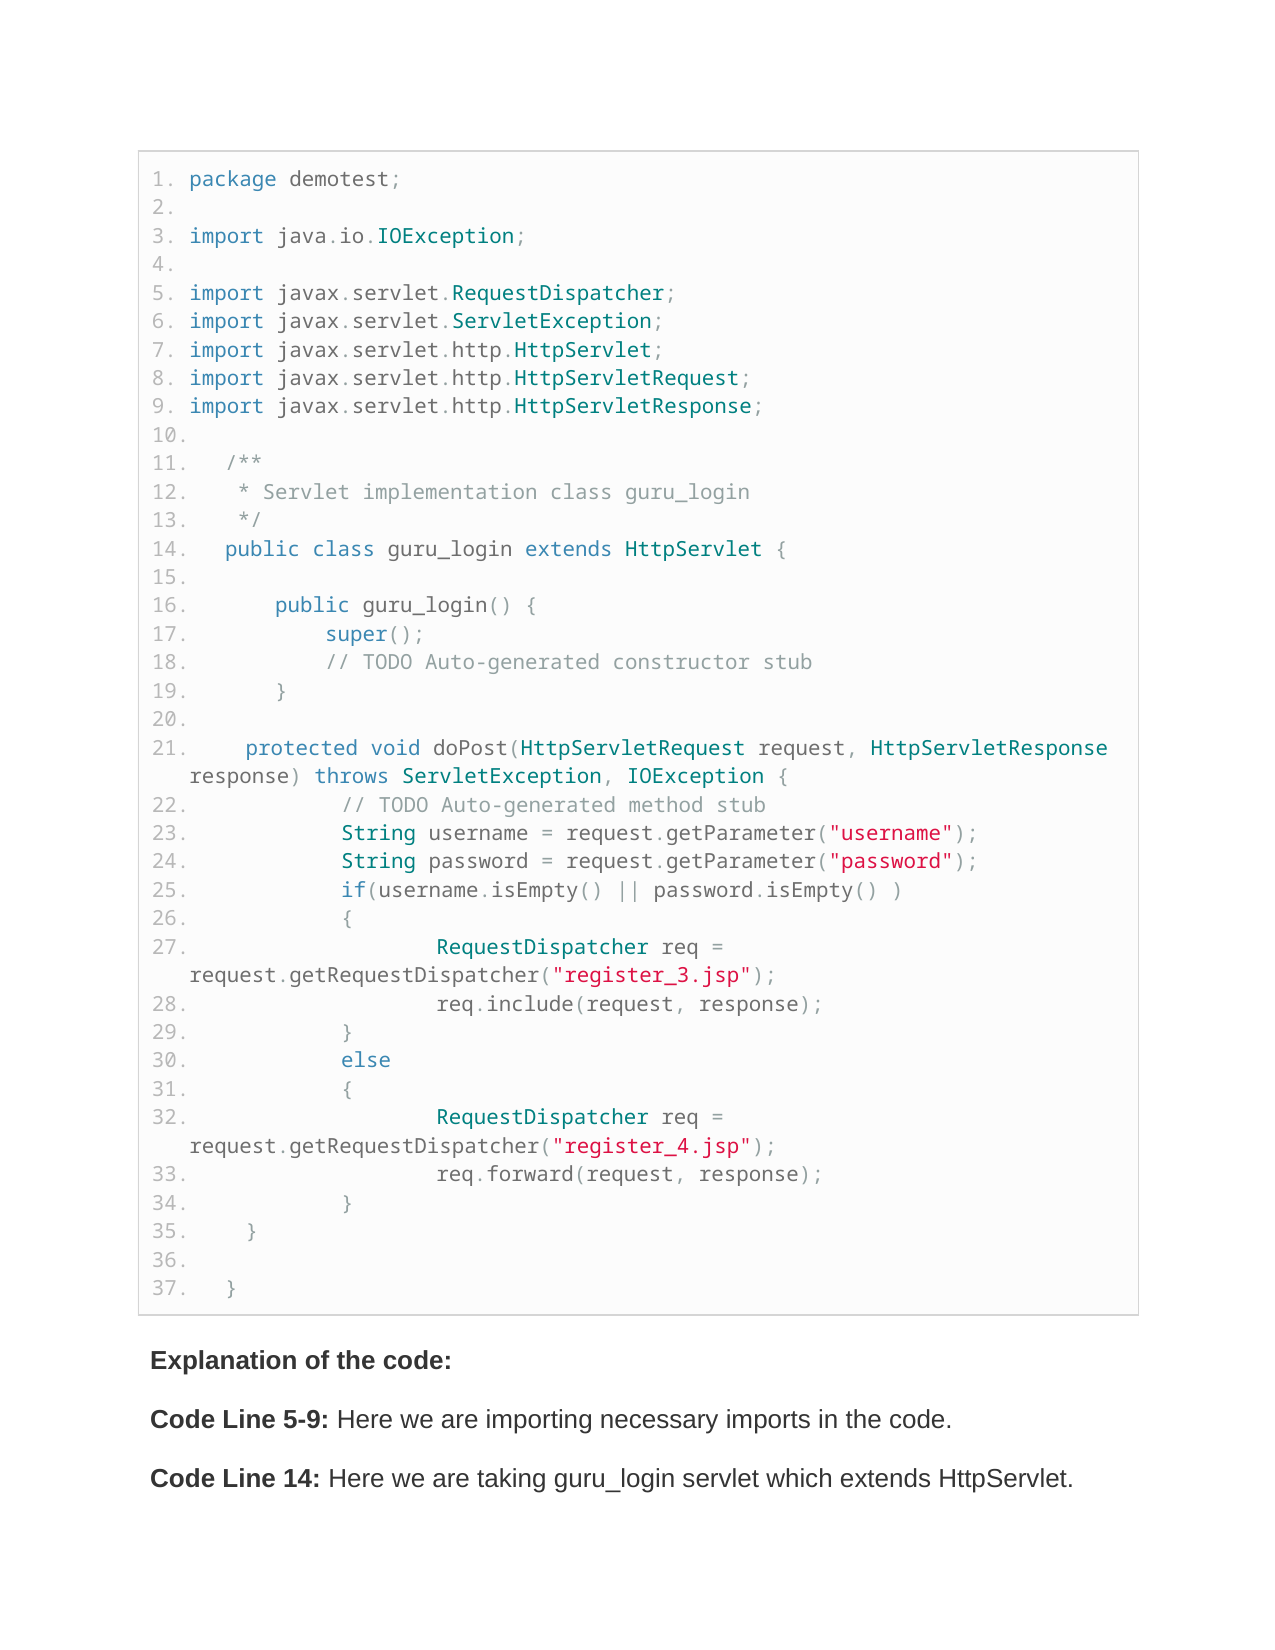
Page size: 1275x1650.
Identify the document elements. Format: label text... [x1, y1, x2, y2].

list public class guru_login extends HttpServlet { [139, 520, 1138, 548]
list } [139, 1202, 1138, 1231]
list else [139, 1032, 1138, 1060]
list } [139, 662, 1138, 690]
list req.include(request, response); [139, 975, 1138, 1003]
list public guru_login() { [139, 577, 1138, 605]
list import javax.servlet.http.HttpServletResponse; [139, 377, 1138, 406]
list String username = request.getParameter("username"); [139, 804, 1138, 832]
list if(username.isEmpty() || password.isEmpty() ) [139, 861, 1138, 889]
text Explanation of the code: [150, 1345, 1125, 1375]
list } [139, 1174, 1138, 1202]
list } [139, 1259, 1138, 1314]
list RequestDispatcher req = request.getRequestDispatcher("register_3.jsp"); [139, 918, 1138, 975]
list package demotest; [139, 152, 1138, 178]
list */ [139, 491, 1138, 520]
list import javax.servlet.http.HttpServletRequest; [139, 349, 1138, 377]
text Code Line 14: Here we are taking guru_login servlet which extends HttpServlet. [150, 1463, 1125, 1493]
list import javax.servlet.http.HttpServlet; [139, 321, 1138, 349]
list { [139, 889, 1138, 918]
list protected void doPost(HttpServletRequest request, HttpServletResponse response) throws ServletException, IOException { [139, 719, 1138, 776]
list // TODO Auto-generated constructor stub [139, 633, 1138, 662]
list req.forward(request, response); [139, 1145, 1138, 1174]
list /** [139, 434, 1138, 463]
list // TODO Auto-generated method stub [139, 776, 1138, 804]
list import javax.servlet.RequestDispatcher; [139, 264, 1138, 292]
list { [139, 1060, 1138, 1088]
text Code Line 5-9: Here we are importing necessary imports in the code. [150, 1404, 1125, 1434]
list } [139, 1003, 1138, 1032]
list import javax.servlet.ServletException; [139, 292, 1138, 321]
list RequestDispatcher req = request.getRequestDispatcher("register_4.jsp"); [139, 1088, 1138, 1145]
list super(); [139, 605, 1138, 633]
list String password = request.getParameter("password"); [139, 832, 1138, 861]
list import java.io.IOException; [139, 207, 1138, 235]
list * Servlet implementation class guru_login [139, 463, 1138, 491]
